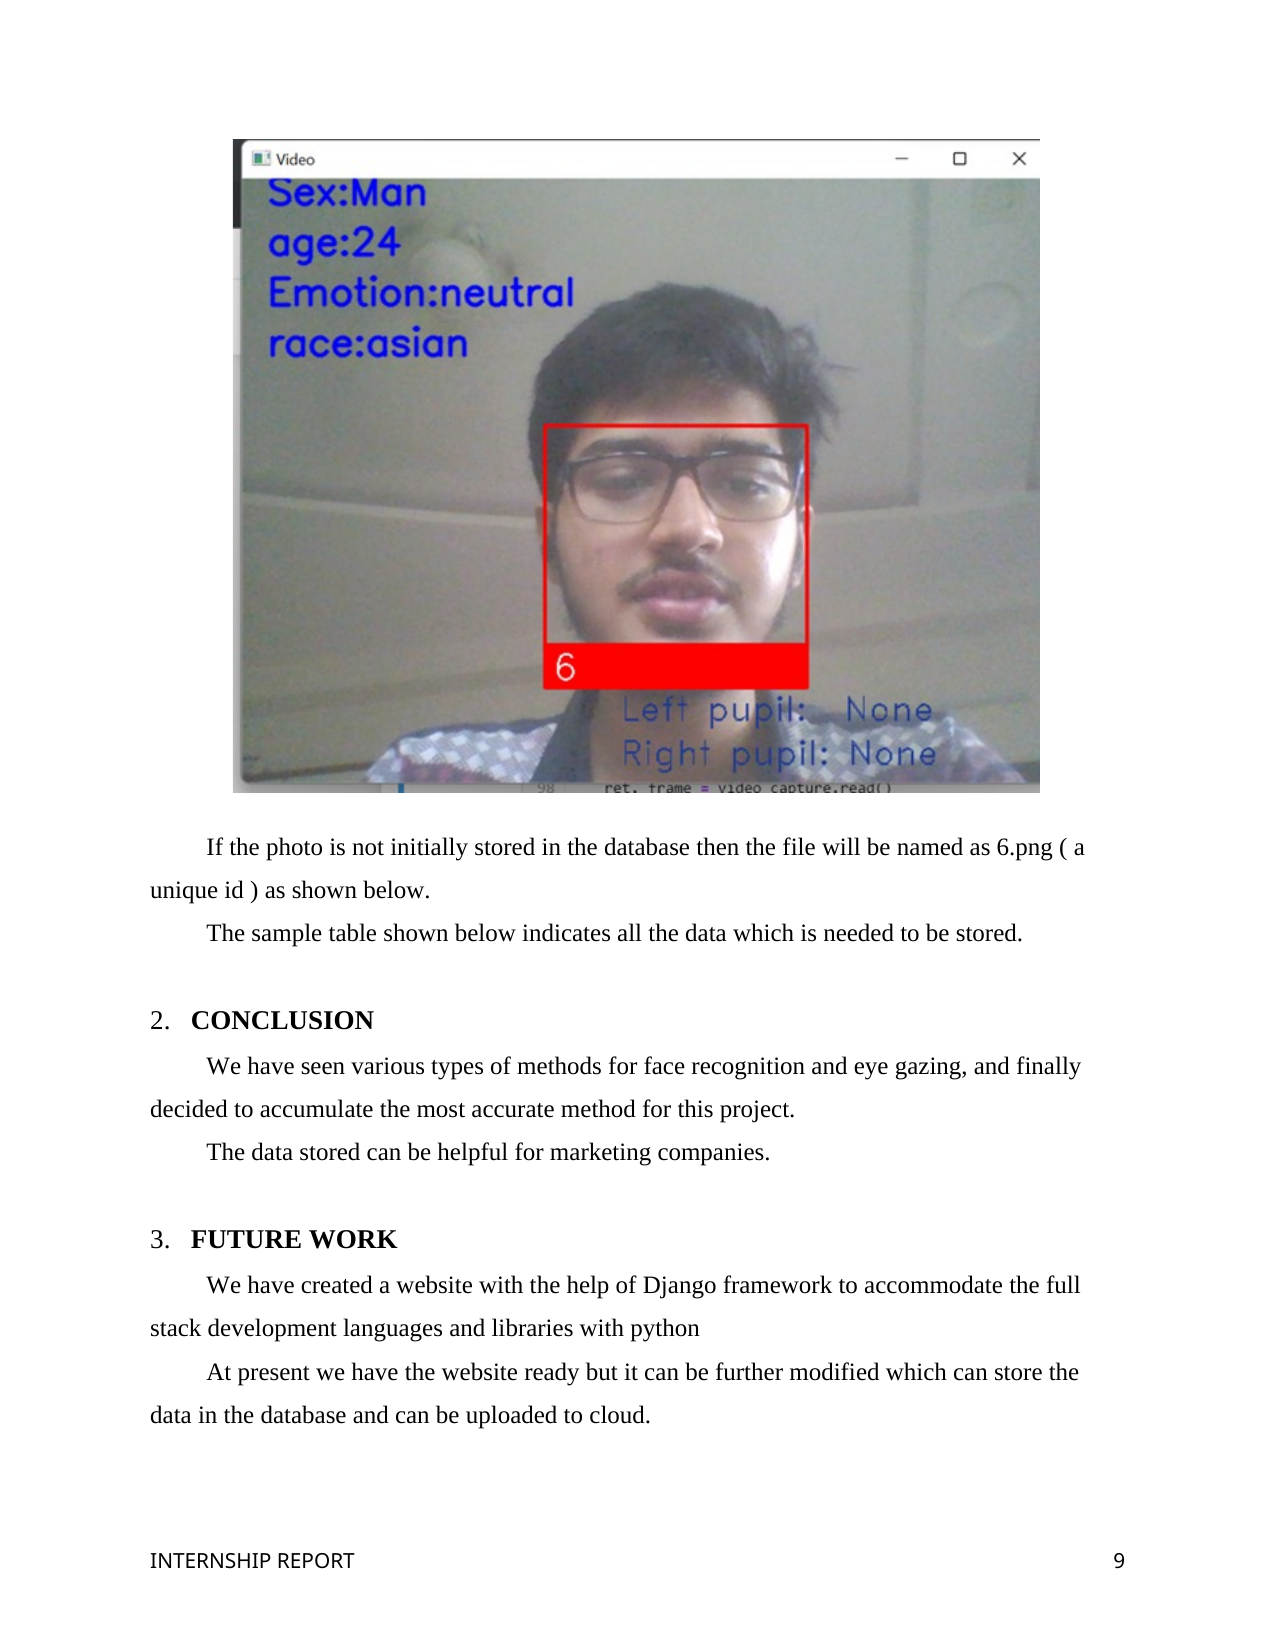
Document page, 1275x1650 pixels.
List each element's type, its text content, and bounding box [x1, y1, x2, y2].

list CONCLUSION [150, 1004, 1125, 1036]
text At present we have the website ready but it can be further modified which can store the data in the database and can be uploaded to cloud. [150, 1357, 1125, 1428]
text The sample table shown below indicates all the data which is needed to be stored. [150, 918, 1125, 947]
text We have created a website with the help of Django framework to accommodate the full stack development languages and libraries with python [150, 1270, 1125, 1342]
text The data stored can be helpful for marketing companies. [150, 1137, 1125, 1166]
list FUTURE WORK [150, 1224, 1125, 1255]
picture [232, 139, 1040, 793]
text We have seen various types of methods for face recognition and eye gazing, and finally decided to accumulate the most accurate method for this project. [150, 1051, 1125, 1123]
